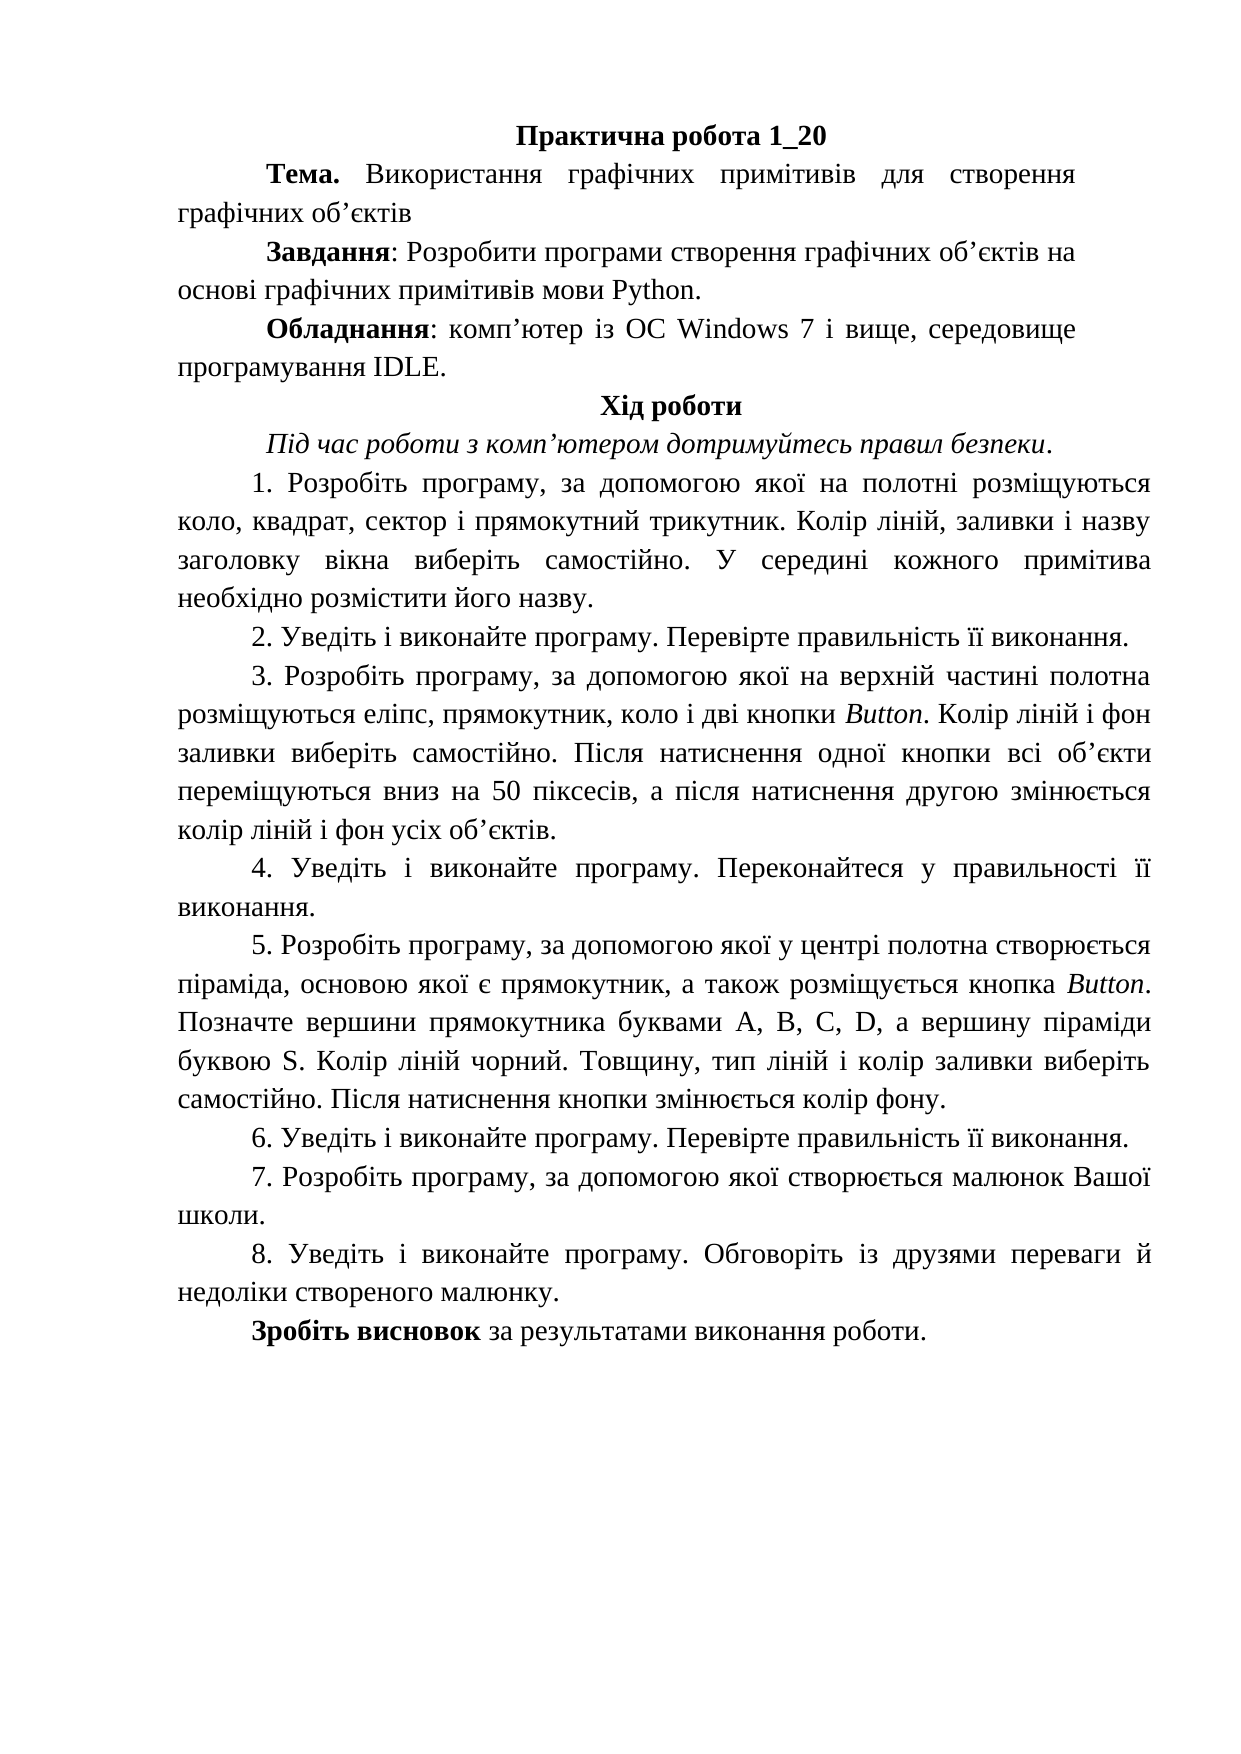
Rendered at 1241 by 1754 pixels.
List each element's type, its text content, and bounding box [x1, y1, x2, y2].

text Практична робота 1_20 [177, 118, 1076, 152]
text 3. Розробіть програму, за допомогою якої на верхній частині полотна розміщуються еліпс, прямокутник, коло і дві кнопки Button. Колір ліній і фон заливки виберіть самостійно. Після натиснення одної кнопки всі об’єкти переміщуються вниз на 50 піксесів, а після натиснення другою змінюється колір ліній і фон усіх об’єктів. [177, 658, 1152, 845]
text 7. Розробіть програму, за допомогою якої створюється малюнок Вашої школи. [177, 1159, 1152, 1231]
text 1. Розробіть програму, за допомогою якої на полотні розміщуються коло, квадрат, сектор і прямокутний трикутник. Колір ліній, заливки і назву заголовку вікна виберіть самостійно. У середині кожного примітива необхідно розмістити його назву. [177, 465, 1152, 614]
text Обладнання: комп’ютер із ОС Windows 7 і вище, середовище програмування IDLE. [177, 311, 1076, 383]
text 6. Уведіть і виконайте програму. Перевірте правильність її виконання. [177, 1120, 1152, 1154]
text Зробіть висновок за результатами виконання роботи. [177, 1313, 1152, 1346]
text Тема. Використання графічних примітивів для створення графічних об’єктів [177, 157, 1076, 229]
text Завдання: Розробити програми створення графічних об’єктів на основі графічних примітивів мови Python. [177, 234, 1076, 306]
text Хід роботи [177, 388, 1076, 421]
text 5. Розробіть програму, за допомогою якої у центрі полотна створюється піраміда, основою якої є прямокутник, а також розміщується кнопка Button. Позначте вершини прямокутника буквами A, B, C, D, а вершину піраміди буквою S. Колір ліній чорний. Товщину, тип ліній і колір заливки виберіть самостійно. Після натиснення кнопки змінюється колір фону. [177, 927, 1152, 1115]
text Під час роботи з комп’ютером дотримуйтесь правил безпеки. [177, 426, 1076, 460]
text 4. Уведіть і виконайте програму. Переконайтеся у правильності її виконання. [177, 850, 1152, 922]
text 2. Уведіть і виконайте програму. Перевірте правильність її виконання. [177, 619, 1152, 653]
text 8. Уведіть і виконайте програму. Обговоріть із друзями переваги й недоліки створеного малюнку. [177, 1236, 1152, 1308]
